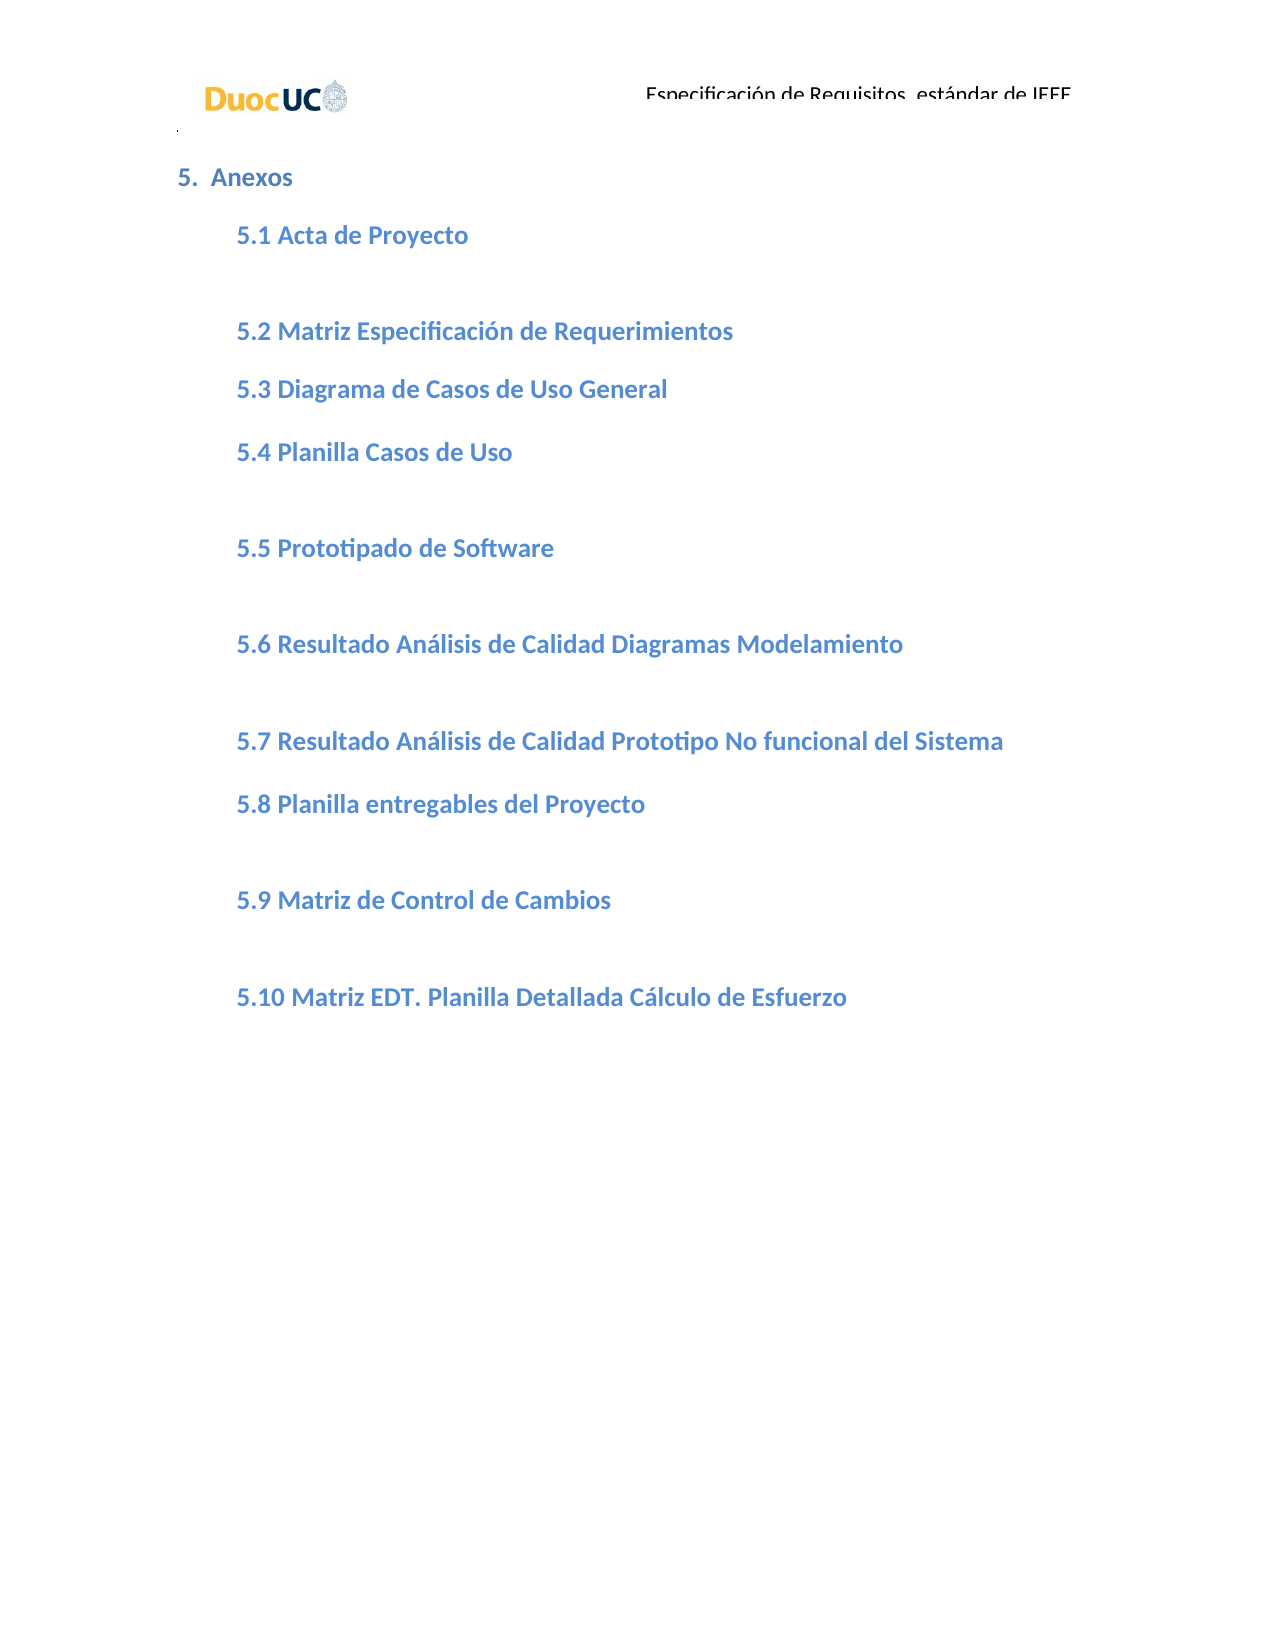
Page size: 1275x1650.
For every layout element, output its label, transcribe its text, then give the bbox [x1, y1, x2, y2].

subtitle Matriz de Control de Cambios [236, 883, 1135, 917]
subtitle Planilla entregables del Proyecto [236, 787, 1135, 820]
subtitle Prototipado de Software [236, 531, 1135, 564]
picture [198, 76, 352, 115]
subtitle Matriz EDT. Planilla Detallada Cálculo de Esfuerzo [236, 980, 1135, 1013]
list Resultado Análisis de Calidad Prototipo No funcional del Sistema [177, 724, 1040, 757]
subtitle Anexos [177, 160, 1135, 193]
subtitle Matriz Especificación de Requerimientos [236, 314, 1135, 347]
subtitle Resultado Análisis de Calidad Diagramas Modelamiento [236, 628, 1135, 661]
subtitle Acta de Proyecto [236, 218, 1135, 251]
subtitle Diagrama de Casos de Uso General [236, 372, 1135, 406]
subtitle Planilla Casos de Uso [236, 435, 1135, 468]
